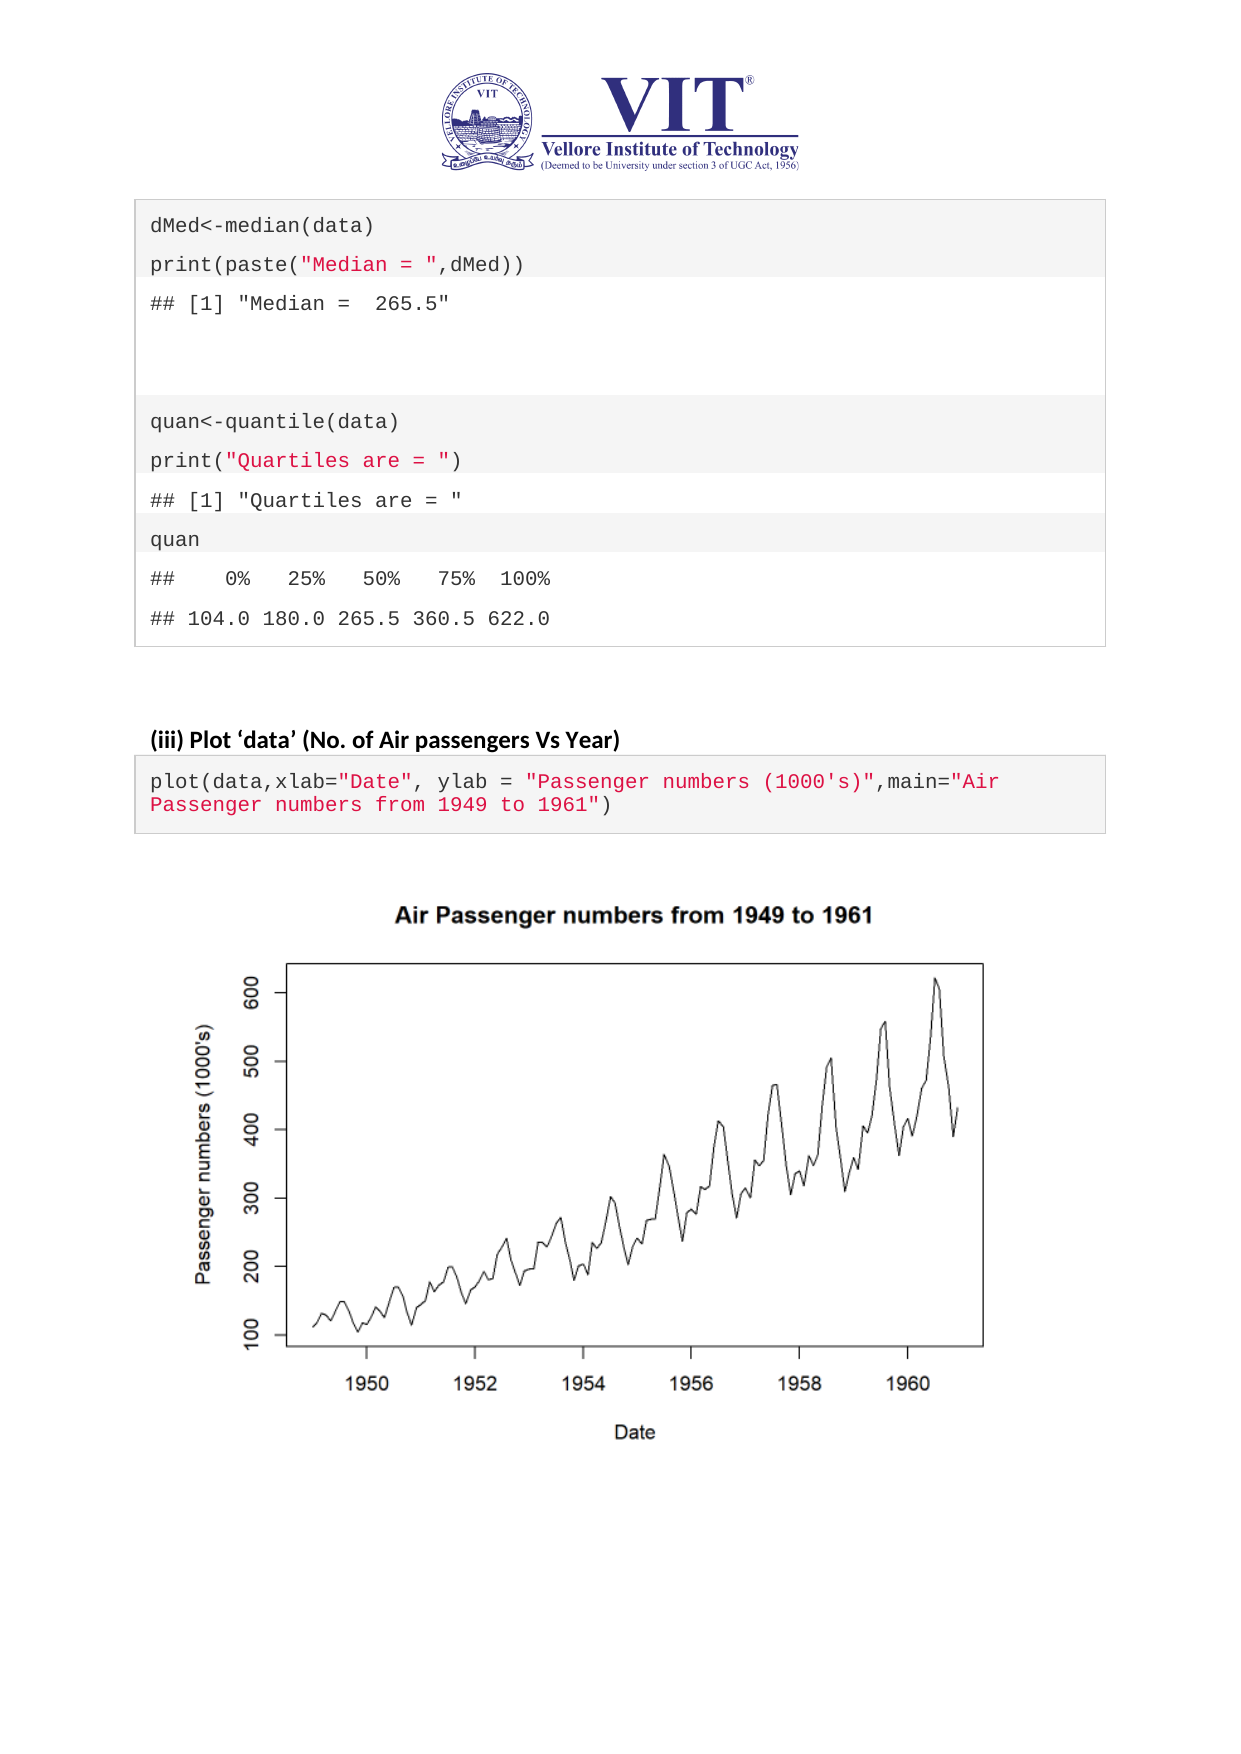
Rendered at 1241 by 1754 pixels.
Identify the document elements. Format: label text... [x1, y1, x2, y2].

text dMed<-median(data) [136, 200, 1105, 238]
text ## 0% 25% 50% 75% 100% [136, 552, 1105, 591]
text print(paste("Median = ",dMed)) [136, 238, 1105, 277]
text ## 104.0 180.0 265.5 360.5 622.0 [136, 591, 1105, 646]
text quan [136, 513, 1105, 552]
text ## [1] "Median = 265.5" [136, 277, 1105, 316]
picture [150, 890, 1091, 1460]
text (iii) Plot ‘data’ (No. of Air passengers Vs Year) [150, 724, 1090, 754]
picture [441, 73, 799, 171]
text ## [1] "Quartiles are = " [136, 473, 1105, 513]
text plot(data,xlab="Date", ylab = "Passenger numbers (1000's)",main="Air Passenger numbers from 1949 to 1961") [136, 756, 1105, 833]
text quan<-quantile(data) [136, 395, 1105, 434]
text print("Quartiles are = ") [136, 434, 1105, 473]
